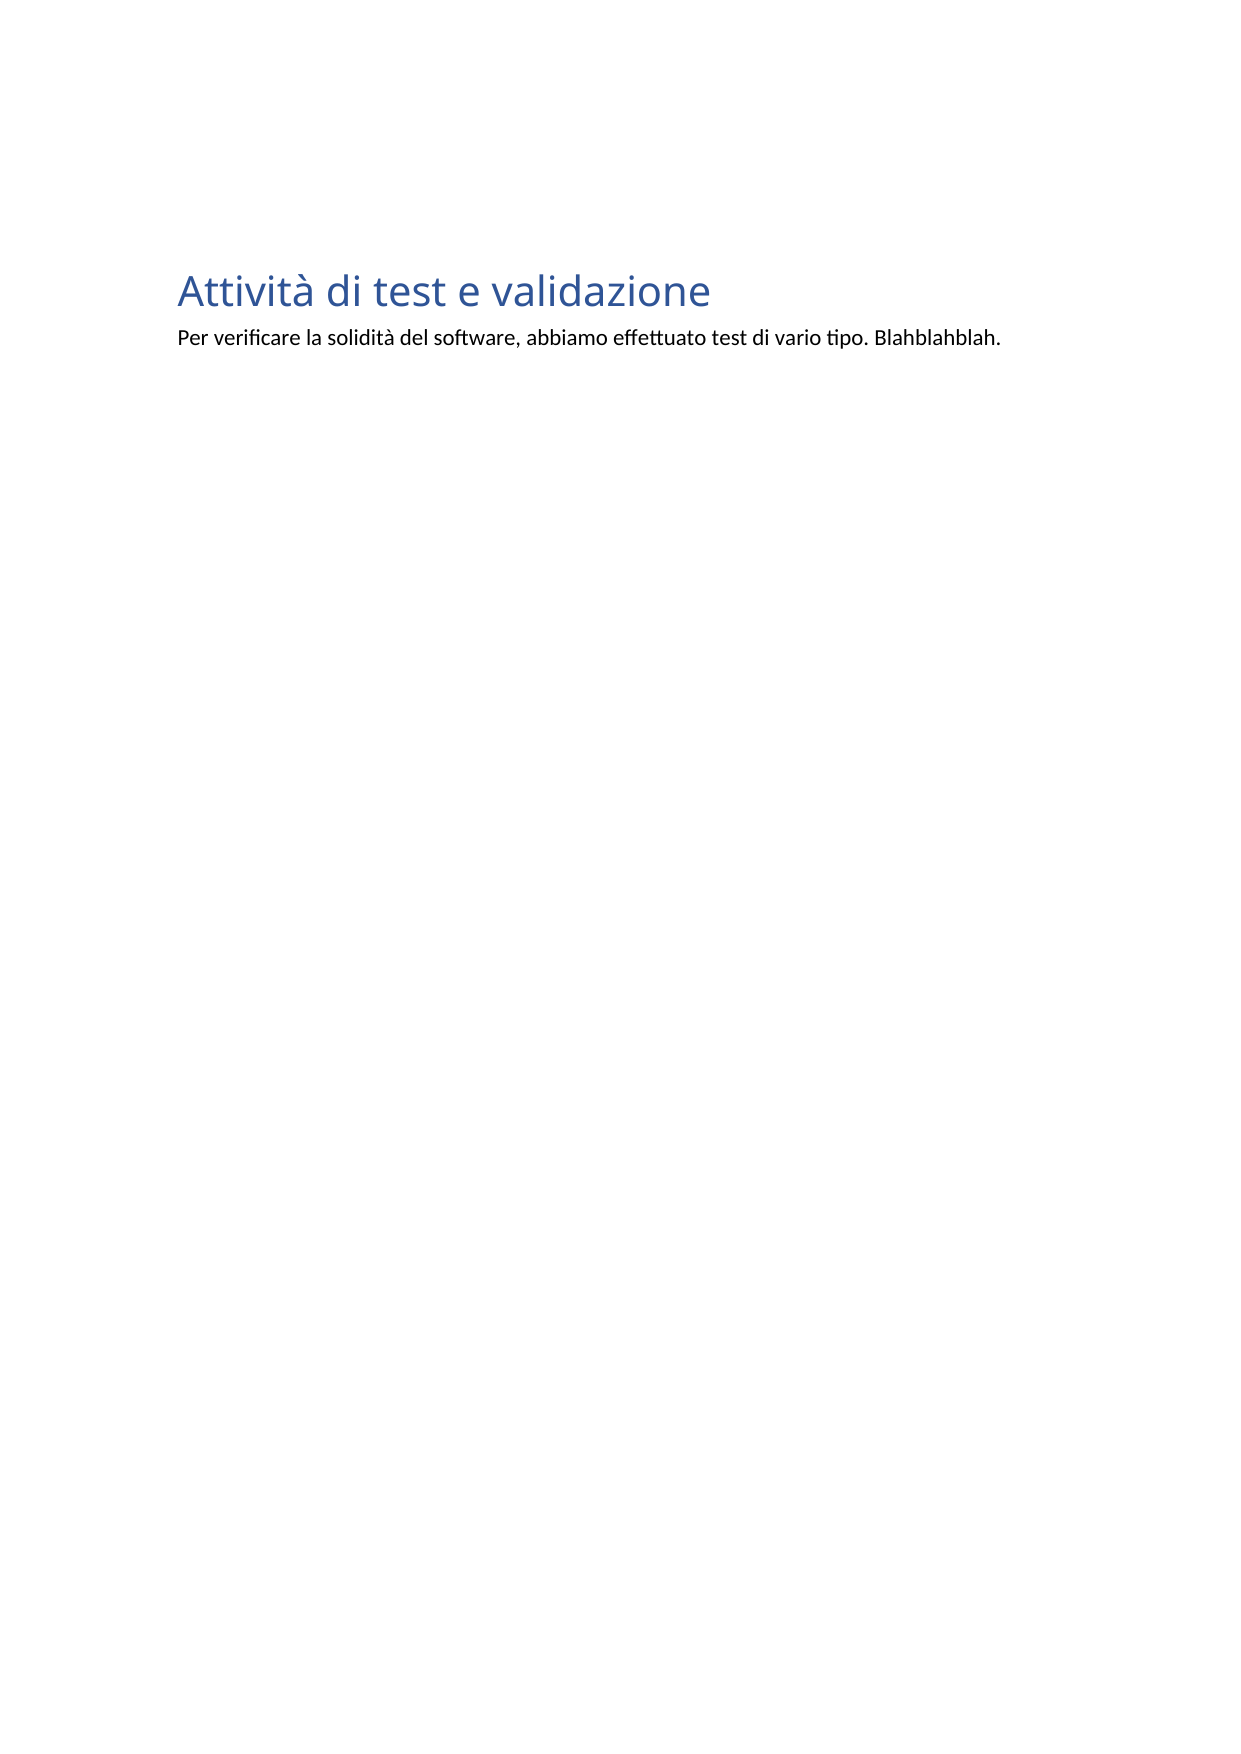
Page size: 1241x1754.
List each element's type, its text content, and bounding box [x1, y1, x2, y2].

subtitle Attività di test e validazione [177, 262, 1063, 319]
text Per verificare la solidità del software, abbiamo effettuato test di vario tipo. Blahblahblah. [177, 323, 1063, 351]
